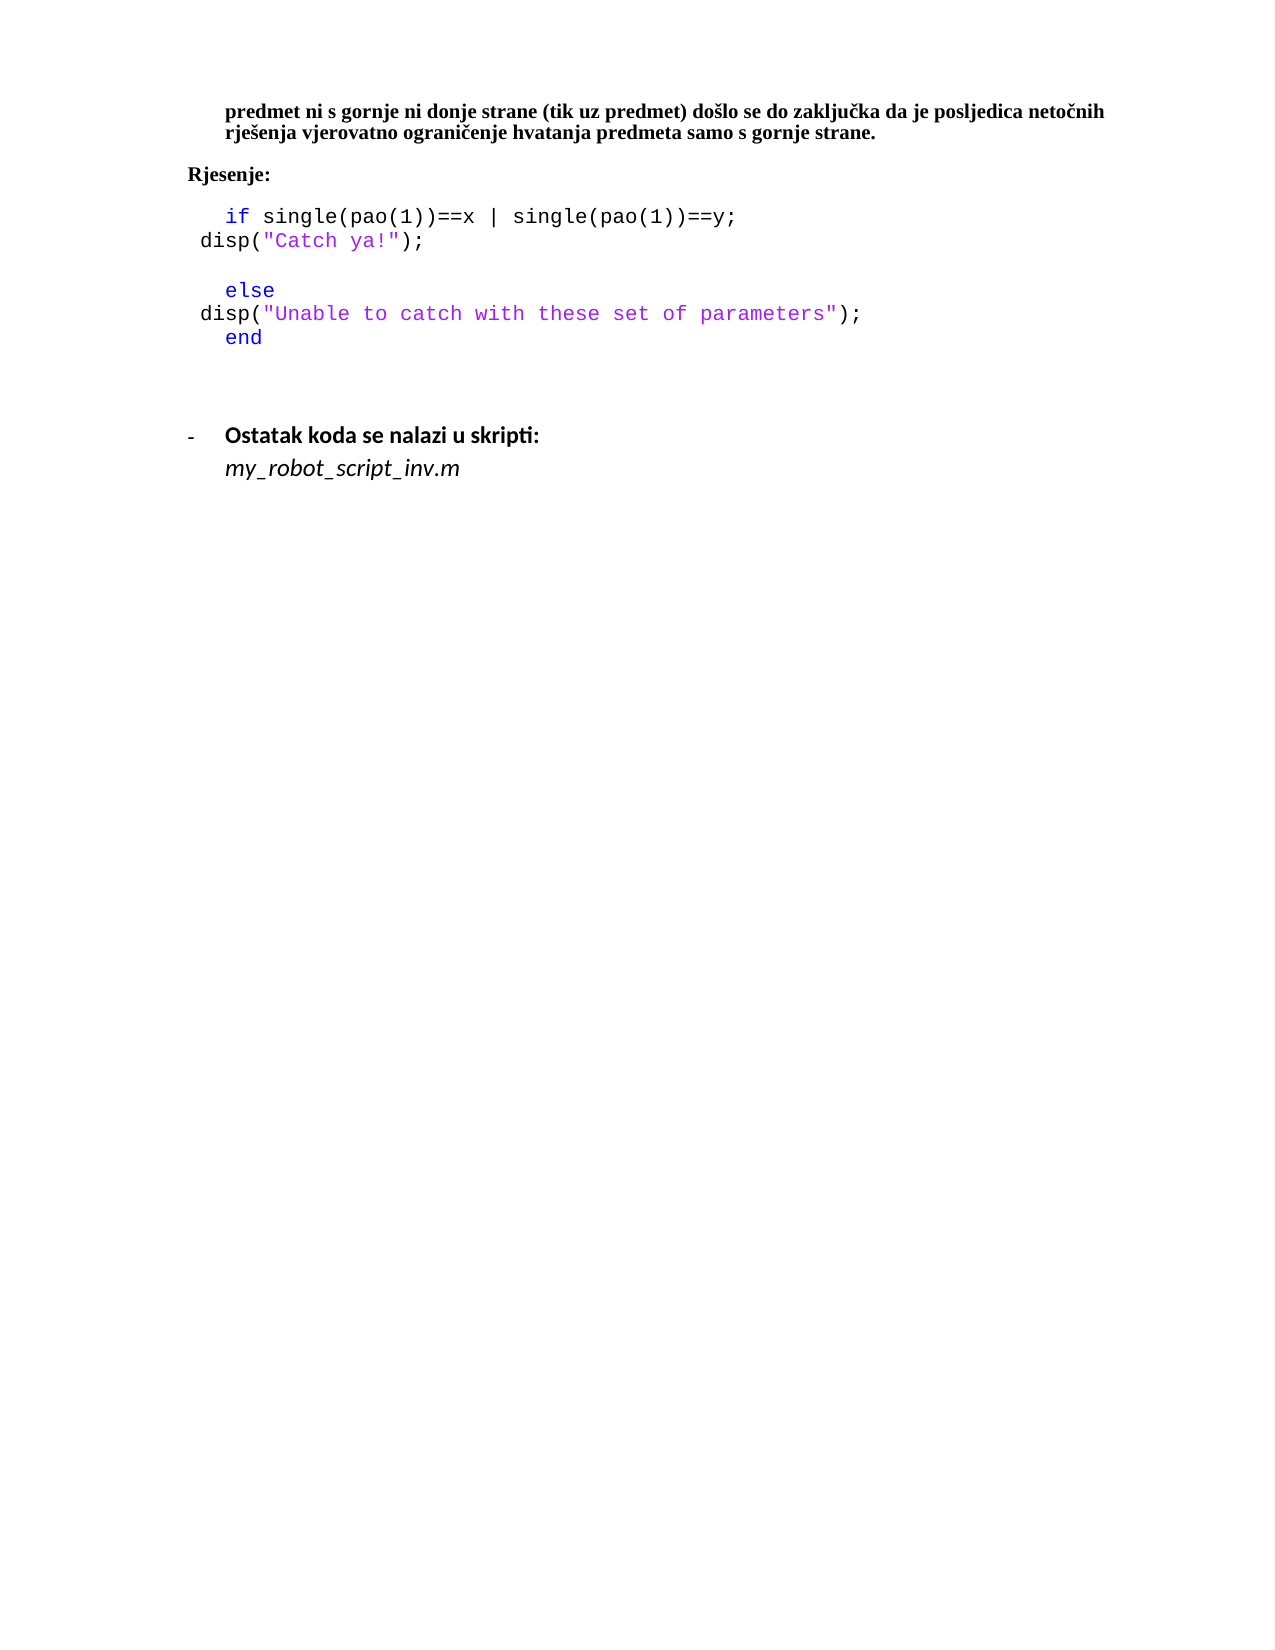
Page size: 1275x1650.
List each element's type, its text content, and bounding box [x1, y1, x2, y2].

text else [150, 280, 1125, 303]
text disp("Unable to catch with these set of parameters"); [150, 303, 1125, 327]
text disp("Catch ya!"); [150, 230, 1125, 253]
text Rjesenje: [187, 164, 1125, 185]
text my_robot_script_inv.m [150, 452, 1125, 483]
text end [150, 327, 1125, 351]
text if single(pao(1))==x | single(pao(1))==y; [150, 206, 1125, 230]
list Ostatak koda se nalazi u skripti: [187, 421, 1125, 450]
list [187, 102, 1125, 144]
